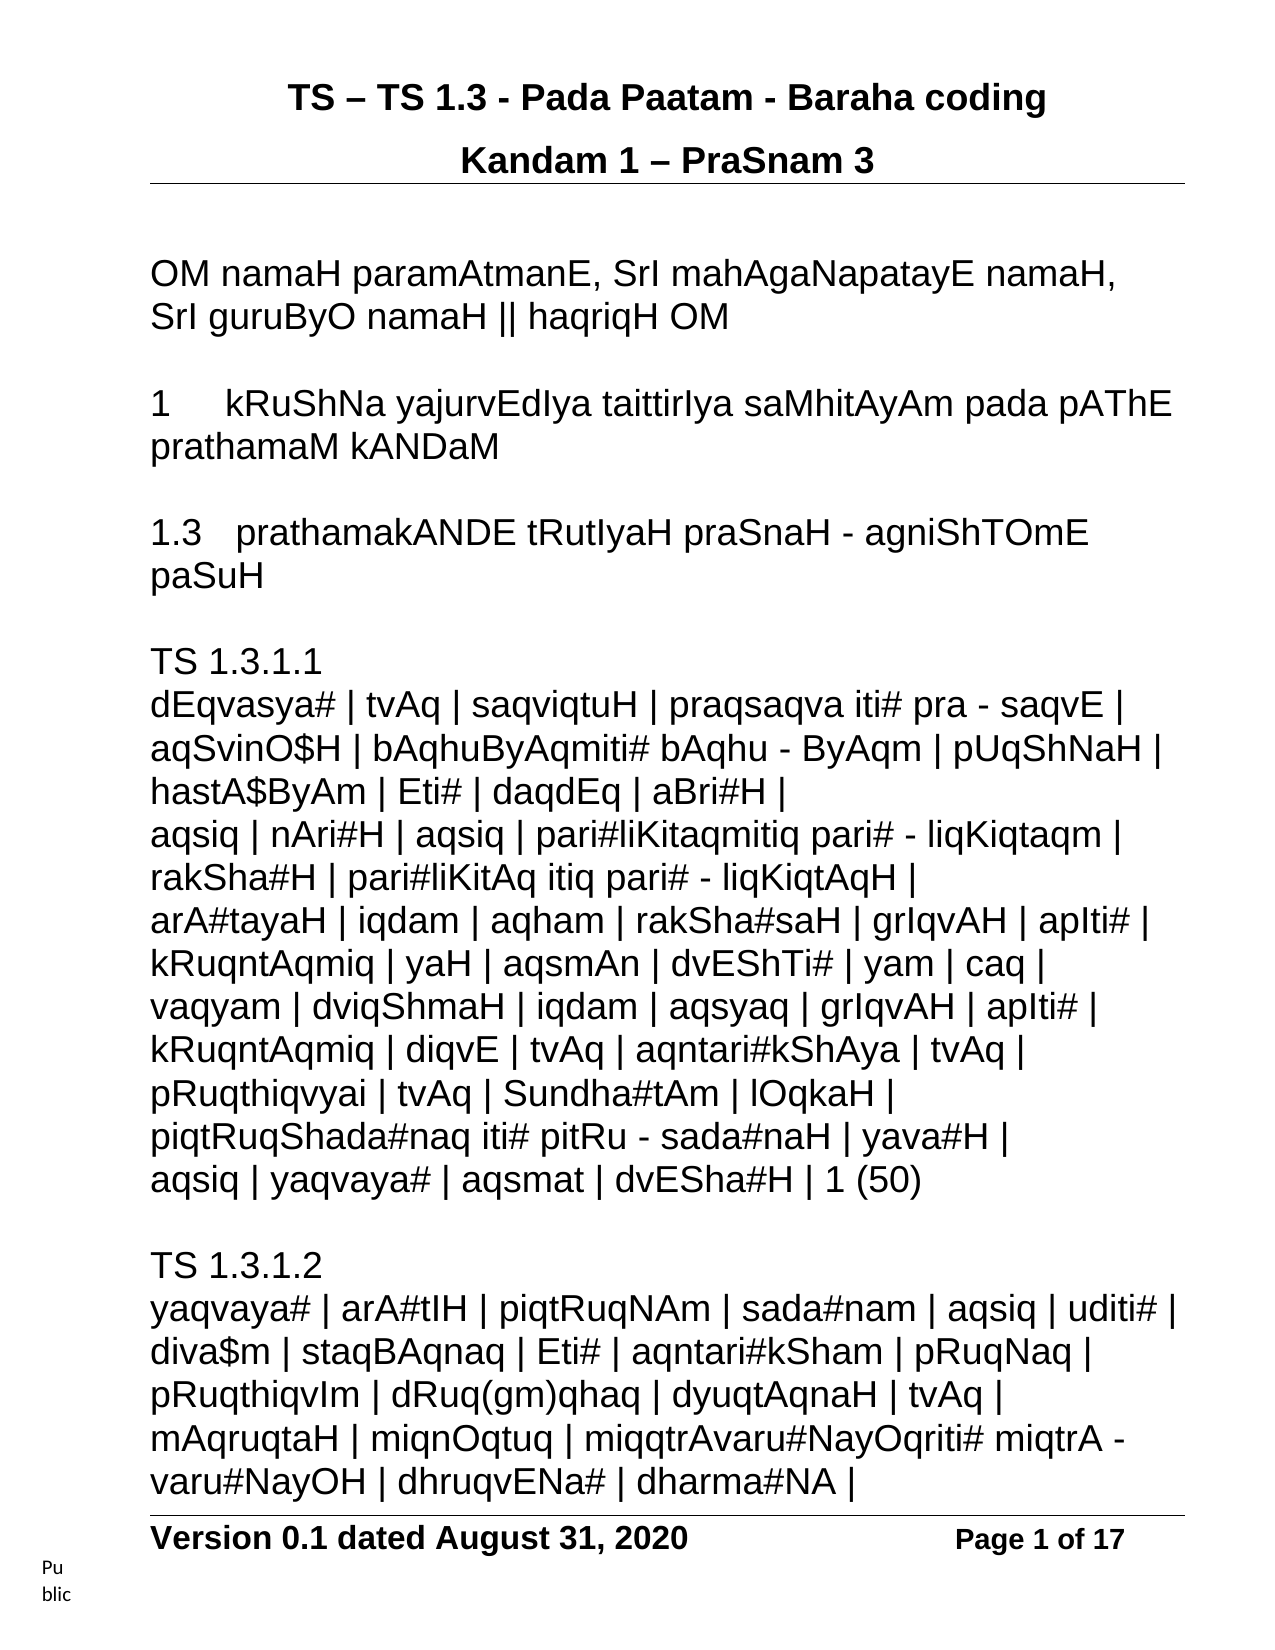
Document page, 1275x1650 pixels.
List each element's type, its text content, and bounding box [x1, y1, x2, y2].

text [150, 1286, 1185, 1502]
text 1.3 prathamakANDE tRutIyaH praSnaH - agniShTOmE paSuH [150, 510, 1185, 596]
text TS 1.3.1.2 [150, 1243, 1185, 1286]
text SrI guruByO namaH || haqriqH OM [150, 294, 1185, 338]
text dEqvasya# | tvAq | saqviqtuH | praqsaqva iti# pra - saqvE | aqSvinO$H | bAqhuByAqmiti# bAqhu - ByAqm | pUqShNaH | hastA$ByAm | Eti# | daqdEq | aBri#H | aqsiq | nAri#H | aqsiq | pari#liKitaqmitiq pari# - liqKiqtaqm | rakSha#H | pari#liKitAq itiq pari# - liqKiqtAqH | arA#tayaH | iqdam | aqham | rakSha#saH | grIqvAH | apIti# | kRuqntAqmiq | yaH | aqsmAn | dvEShTi# | yam | caq | vaqyam | dviqShmaH | iqdam | aqsyaq | grIqvAH | apIti# | kRuqntAqmiq | diqvE | tvAq | aqntari#kShAya | tvAq | pRuqthiqvyai | tvAq | Sundha#tAm | lOqkaH | piqtRuqShada#naq iti# pitRu - sada#naH | yava#H | aqsiq | yaqvaya# | aqsmat | dvESha#H | 1 (50) [150, 683, 1185, 1200]
text TS 1.3.1.1 [150, 639, 1185, 683]
text OM namaH paramAtmanE, SrI mahAgaNapatayE namaH, [150, 251, 1185, 294]
text 1 kRuShNa yajurvEdIya taittirIya saMhitAyAm pada pAThE prathamaM kANDaM [150, 381, 1185, 467]
